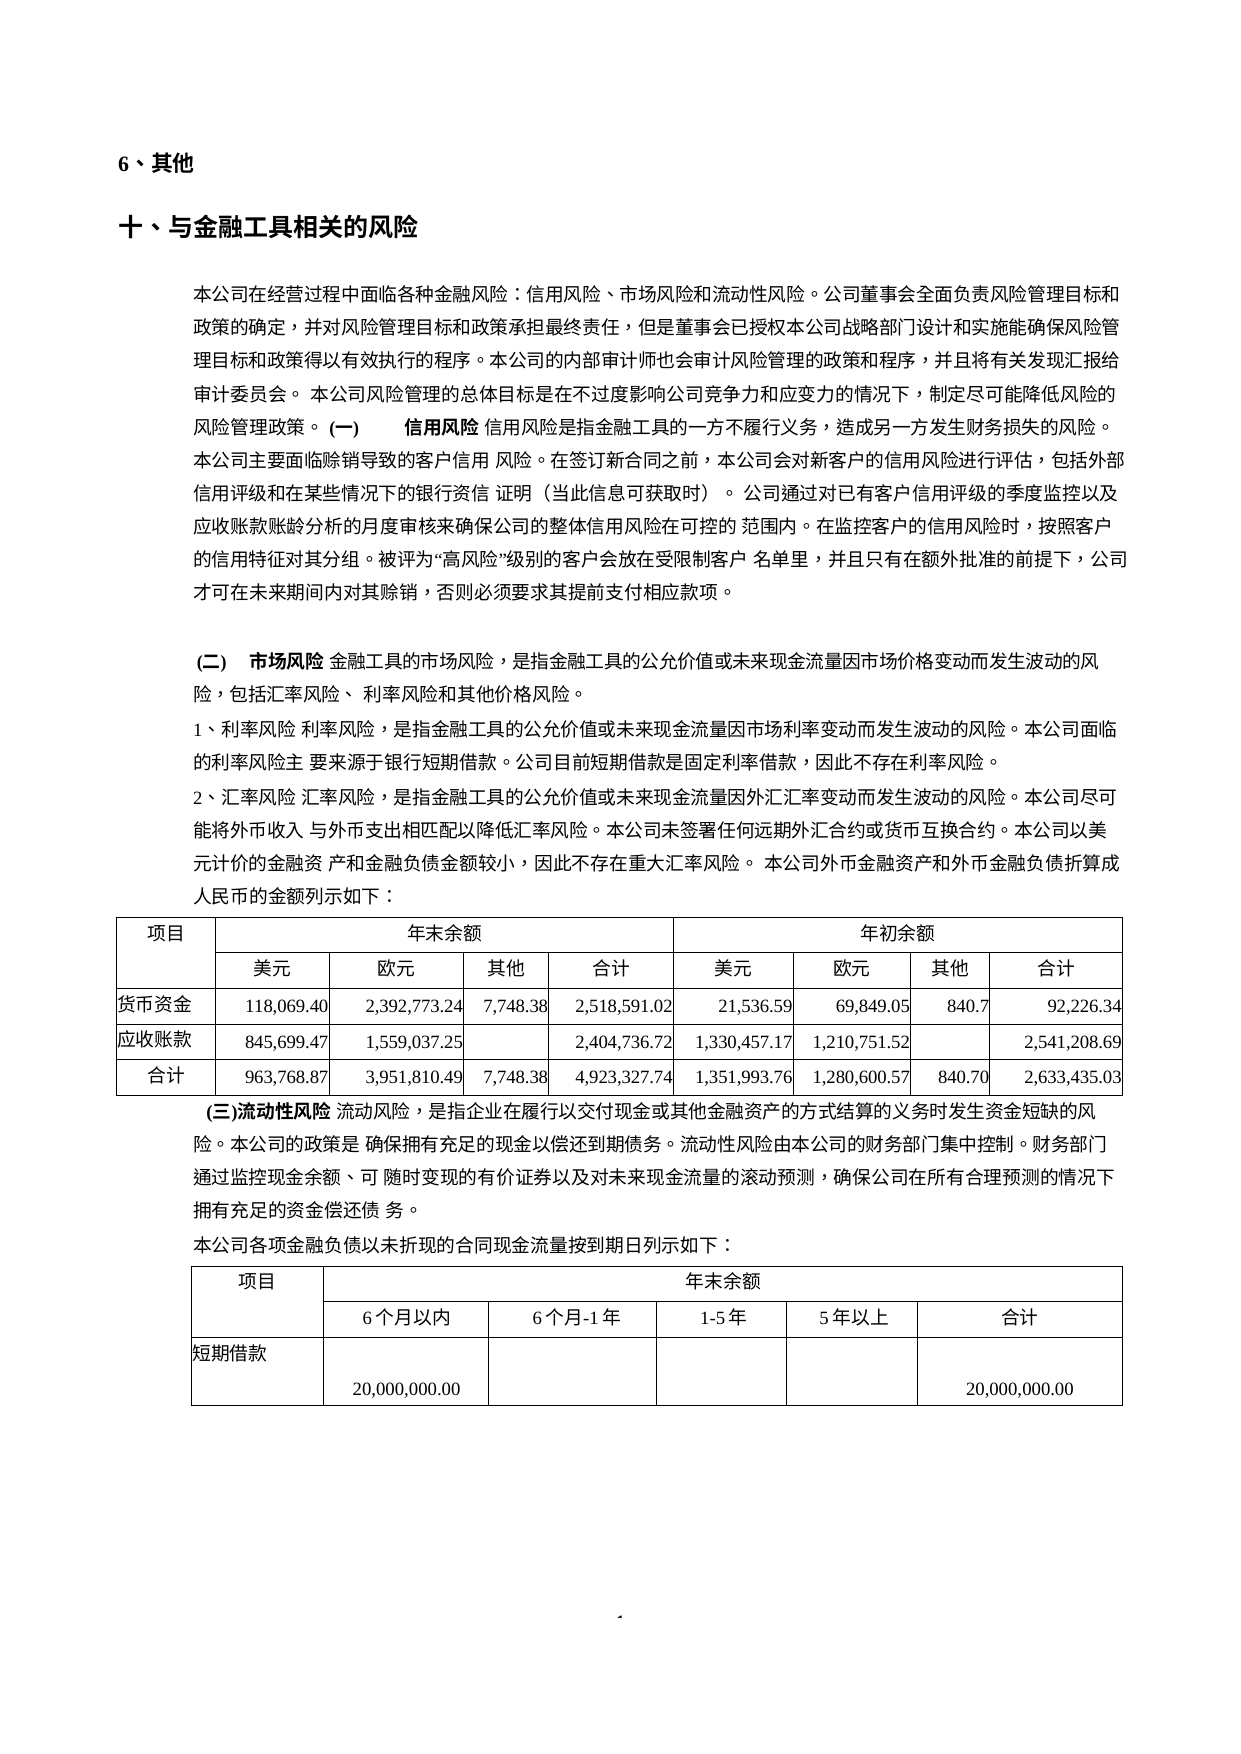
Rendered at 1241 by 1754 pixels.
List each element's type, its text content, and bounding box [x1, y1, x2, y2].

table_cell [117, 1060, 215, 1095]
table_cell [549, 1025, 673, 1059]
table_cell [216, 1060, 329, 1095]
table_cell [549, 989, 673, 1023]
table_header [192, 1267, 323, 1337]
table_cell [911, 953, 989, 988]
text 1、利率风险 利率风险，是指金融工具的公允价值或未来现金流量因市场利率变动而发生波动的风险。本公司面临的利率风险主 要来源于银行短期借款。公司目前短期借款是固定利率借款，因此不存在利率风险。 [193, 716, 1123, 774]
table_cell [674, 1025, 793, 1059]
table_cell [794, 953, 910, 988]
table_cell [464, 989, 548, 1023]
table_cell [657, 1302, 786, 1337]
subtitle 6、其他 [118, 148, 1123, 178]
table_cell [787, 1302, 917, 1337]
text (二) 市场风险 金融工具的市场风险，是指金融工具的公允价值或未来现金流量因市场价格变动而发生波动的风险，包括汇率风险、 利率风险和其他价格风险。 [193, 649, 1132, 707]
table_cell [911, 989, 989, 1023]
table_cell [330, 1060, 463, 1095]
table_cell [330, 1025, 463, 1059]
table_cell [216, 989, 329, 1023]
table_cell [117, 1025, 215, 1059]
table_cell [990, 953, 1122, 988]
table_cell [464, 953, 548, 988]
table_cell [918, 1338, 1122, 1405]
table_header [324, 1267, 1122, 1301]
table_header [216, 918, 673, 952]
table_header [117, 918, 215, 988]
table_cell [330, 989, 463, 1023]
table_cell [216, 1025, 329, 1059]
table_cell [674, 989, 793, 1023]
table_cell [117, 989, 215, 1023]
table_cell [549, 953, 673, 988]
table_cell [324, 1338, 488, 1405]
text 本公司各项金融负债以未折现的合同现金流量按到期日列示如下： [193, 1233, 1123, 1258]
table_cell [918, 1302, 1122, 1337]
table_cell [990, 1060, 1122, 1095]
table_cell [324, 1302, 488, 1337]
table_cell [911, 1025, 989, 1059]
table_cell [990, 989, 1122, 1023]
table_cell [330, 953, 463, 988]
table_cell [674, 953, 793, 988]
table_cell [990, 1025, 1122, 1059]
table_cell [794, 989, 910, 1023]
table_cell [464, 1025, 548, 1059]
text 2、汇率风险 汇率风险，是指金融工具的公允价值或未来现金流量因外汇汇率变动而发生波动的风险。本公司尽可能将外币收入 与外币支出相匹配以降低汇率风险。本公司未签署任何远期外汇合约或货币互换合约。本公司以美元计价的金融资 产和金融负债金额较小，因此不存在重大汇率风险。 本公司外币金融资产和外币金融负债折算成人民币的金额列示如下： [193, 784, 1123, 909]
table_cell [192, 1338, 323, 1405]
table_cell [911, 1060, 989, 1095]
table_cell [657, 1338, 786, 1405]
text (三)流动性风险 流动风险，是指企业在履行以交付现金或其他金融资产的方式结算的义务时发生资金短缺的风险。本公司的政策是 确保拥有充足的现金以偿还到期债务。流动性风险由本公司的财务部门集中控制。财务部门通过监控现金余额、可 随时变现的有价证券以及对未来现金流量的滚动预测，确保公司在所有合理预测的情况下拥有充足的资金偿还债 务。 [193, 1098, 1123, 1223]
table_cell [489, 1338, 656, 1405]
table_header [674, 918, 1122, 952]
text 本公司在经营过程中面临各种金融风险：信用风险、市场风险和流动性风险。公司董事会全面负责风险管理目标和 政策的确定，并对风险管理目标和政策承担最终责任，但是董事会已授权本公司战略部门设计和实施能确保风险管 理目标和政策得以有效执行的程序。本公司的内部审计师也会审计风险管理的政策和程序，并且将有关发现汇报给 审计委员会。 本公司风险管理的总体目标是在不过度影响公司竞争力和应变力的情况下，制定尽可能降低风险的风险管理政策。 (一) 信用风险 信用风险是指金融工具的一方不履行义务，造成另一方发生财务损失的风险。本公司主要面临赊销导致的客户信用 风险。在签订新合同之前，本公司会对新客户的信用风险进行评估，包括外部信用评级和在某些情况下的银行资信 证明（当此信息可获取时）。 公司通过对已有客户信用评级的季度监控以及应收账款账龄分析的月度审核来确保公司的整体信用风险在可控的 范围内。在监控客户的信用风险时，按照客户的信用特征对其分组。被评为“高风险”级别的客户会放在受限制客户 名单里，并且只有在额外批准的前提下，公司才可在未来期间内对其赊销，否则必须要求其提前支付相应款项。 [193, 281, 1131, 605]
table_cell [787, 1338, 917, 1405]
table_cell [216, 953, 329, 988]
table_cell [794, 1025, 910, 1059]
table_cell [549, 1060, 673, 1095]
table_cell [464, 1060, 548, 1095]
subtitle 十、与金融工具相关的风险 [118, 210, 1123, 244]
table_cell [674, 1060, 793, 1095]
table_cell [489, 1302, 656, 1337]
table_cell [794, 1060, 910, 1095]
